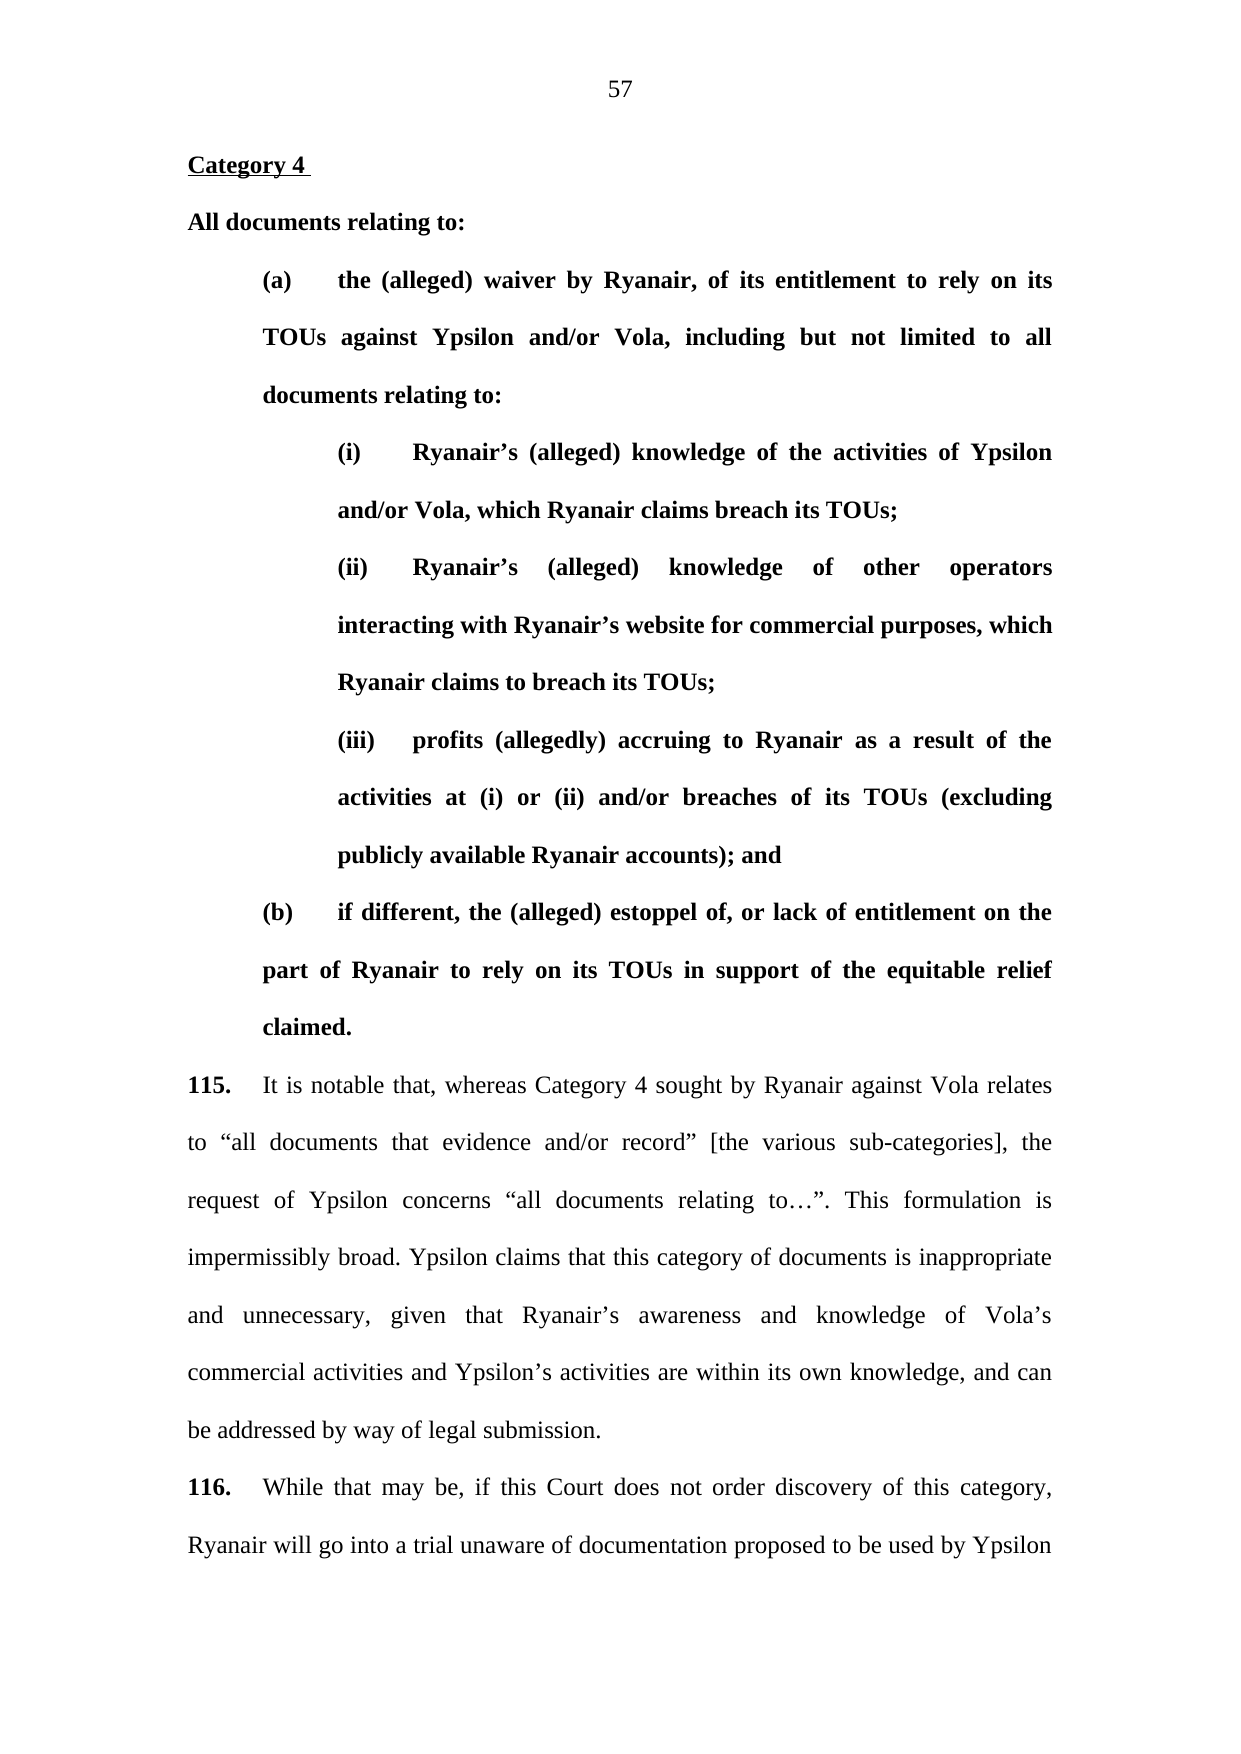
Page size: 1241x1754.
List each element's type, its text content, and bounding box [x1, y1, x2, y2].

text (b) if different, the (alleged) estoppel of, or lack of entitlement on the part of Ryanair to rely on its TOUs in support of the equitable relief claimed. [262, 897, 1053, 1041]
text (ii) Ryanair’s (alleged) knowledge of other operators interacting with Ryanair’s website for commercial purposes, which Ryanair claims to breach its TOUs; [337, 552, 1053, 696]
text (a) the (alleged) waiver by Ryanair, of its entitlement to rely on its TOUs against Ypsilon and/or Vola, including but not limited to all documents relating to: [262, 265, 1053, 409]
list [187, 1472, 1053, 1559]
text Category 4 [187, 150, 1053, 179]
text (iii) profits (allegedly) accruing to Ryanair as a result of the activities at (i) or (ii) and/or breaches of its TOUs (excluding publicly available Ryanair accounts); and [337, 725, 1053, 869]
list It is notable that, whereas Category 4 sought by Ryanair against Vola relates to “all documents that evidence and/or record” [the various sub-categories], the request of Ypsilon concerns “all documents relating to…”. This formulation is impermissibly broad. Ypsilon claims that this category of documents is inappropriate and unnecessary, given that Ryanair’s awareness and knowledge of Vola’s commercial activities and Ypsilon’s activities are within its own knowledge, and can be addressed by way of legal submission. [187, 1070, 1053, 1444]
text (i) Ryanair’s (alleged) knowledge of the activities of Ypsilon and/or Vola, which Ryanair claims breach its TOUs; [337, 437, 1053, 524]
text All documents relating to: [187, 207, 1053, 236]
